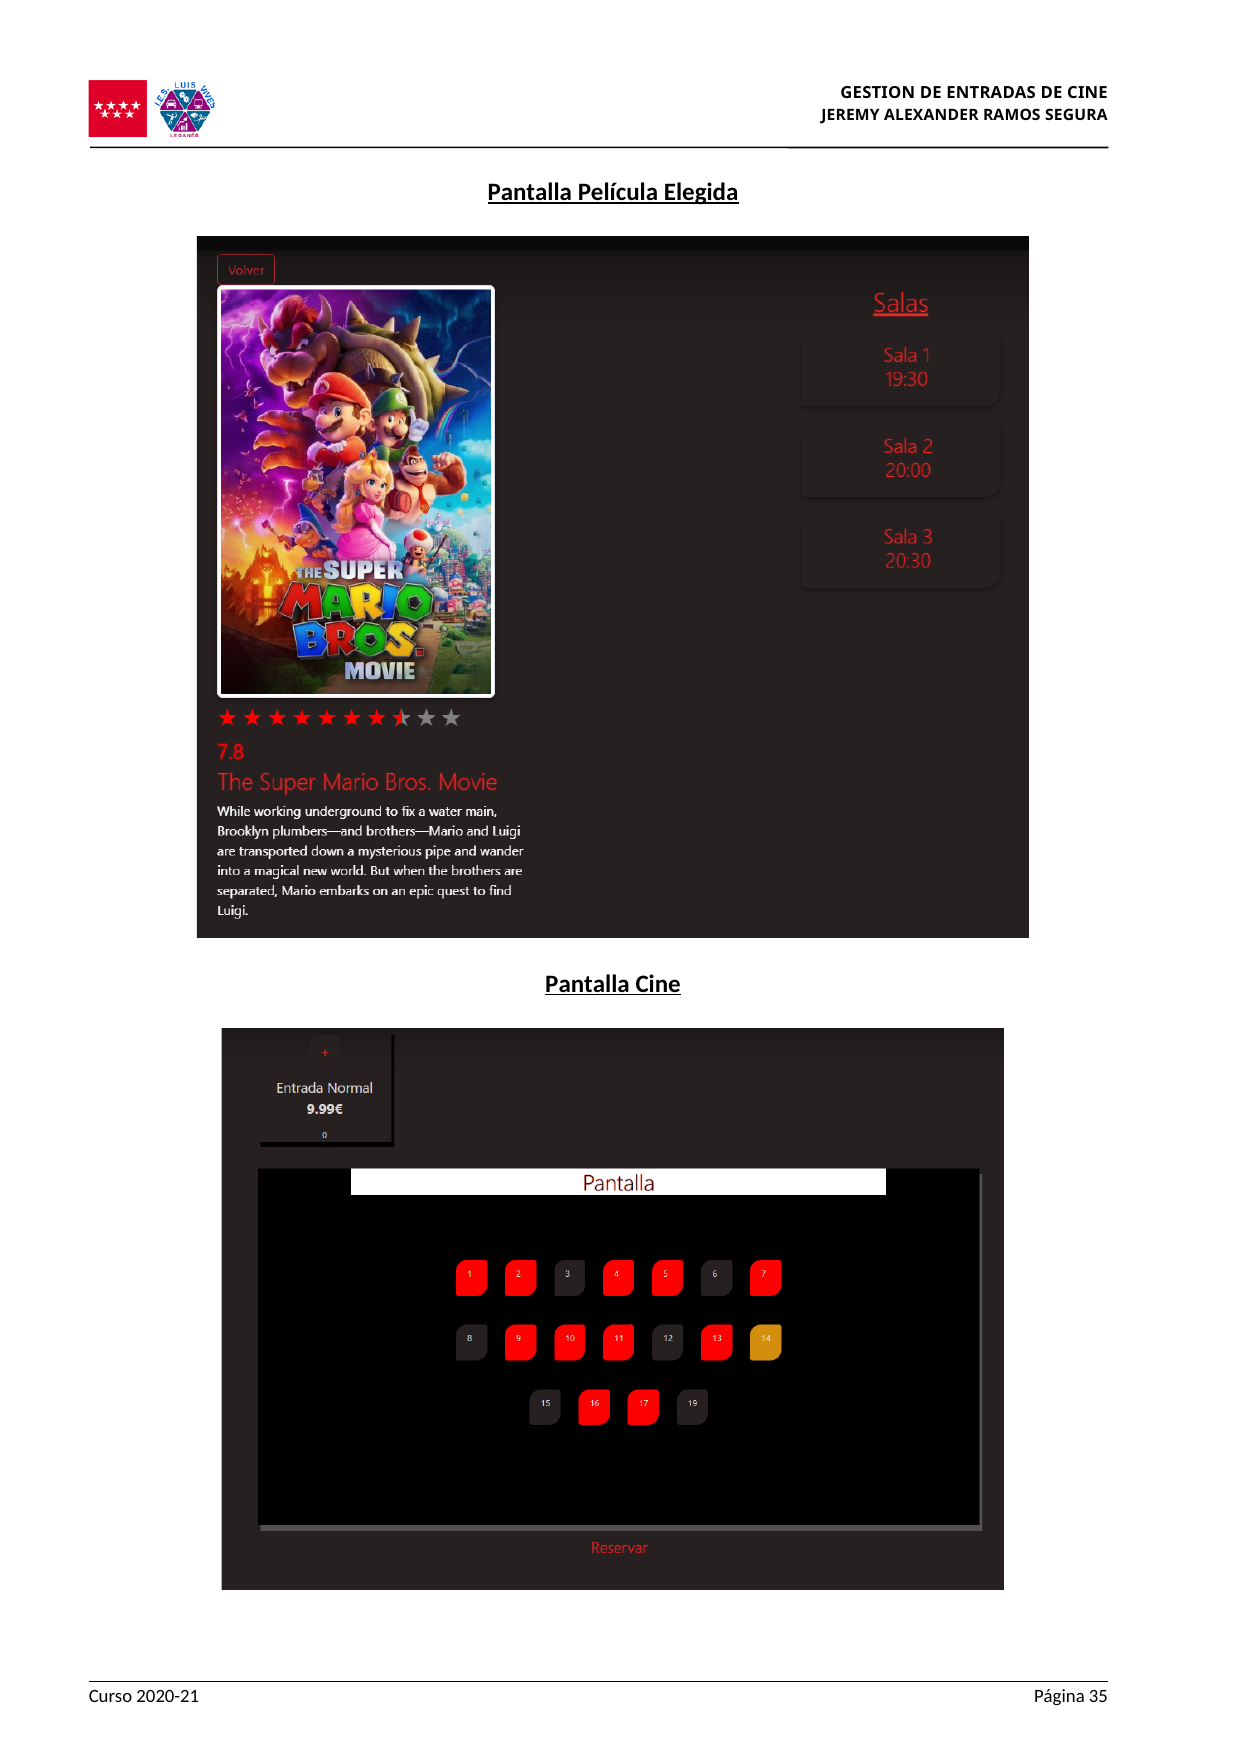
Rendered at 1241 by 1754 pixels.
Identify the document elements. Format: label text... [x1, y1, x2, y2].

text Pantalla Cine [118, 968, 1107, 998]
picture [196, 236, 1029, 938]
text Pantalla Película Elegida [118, 176, 1107, 206]
picture [87, 80, 215, 136]
picture [221, 1028, 1004, 1590]
